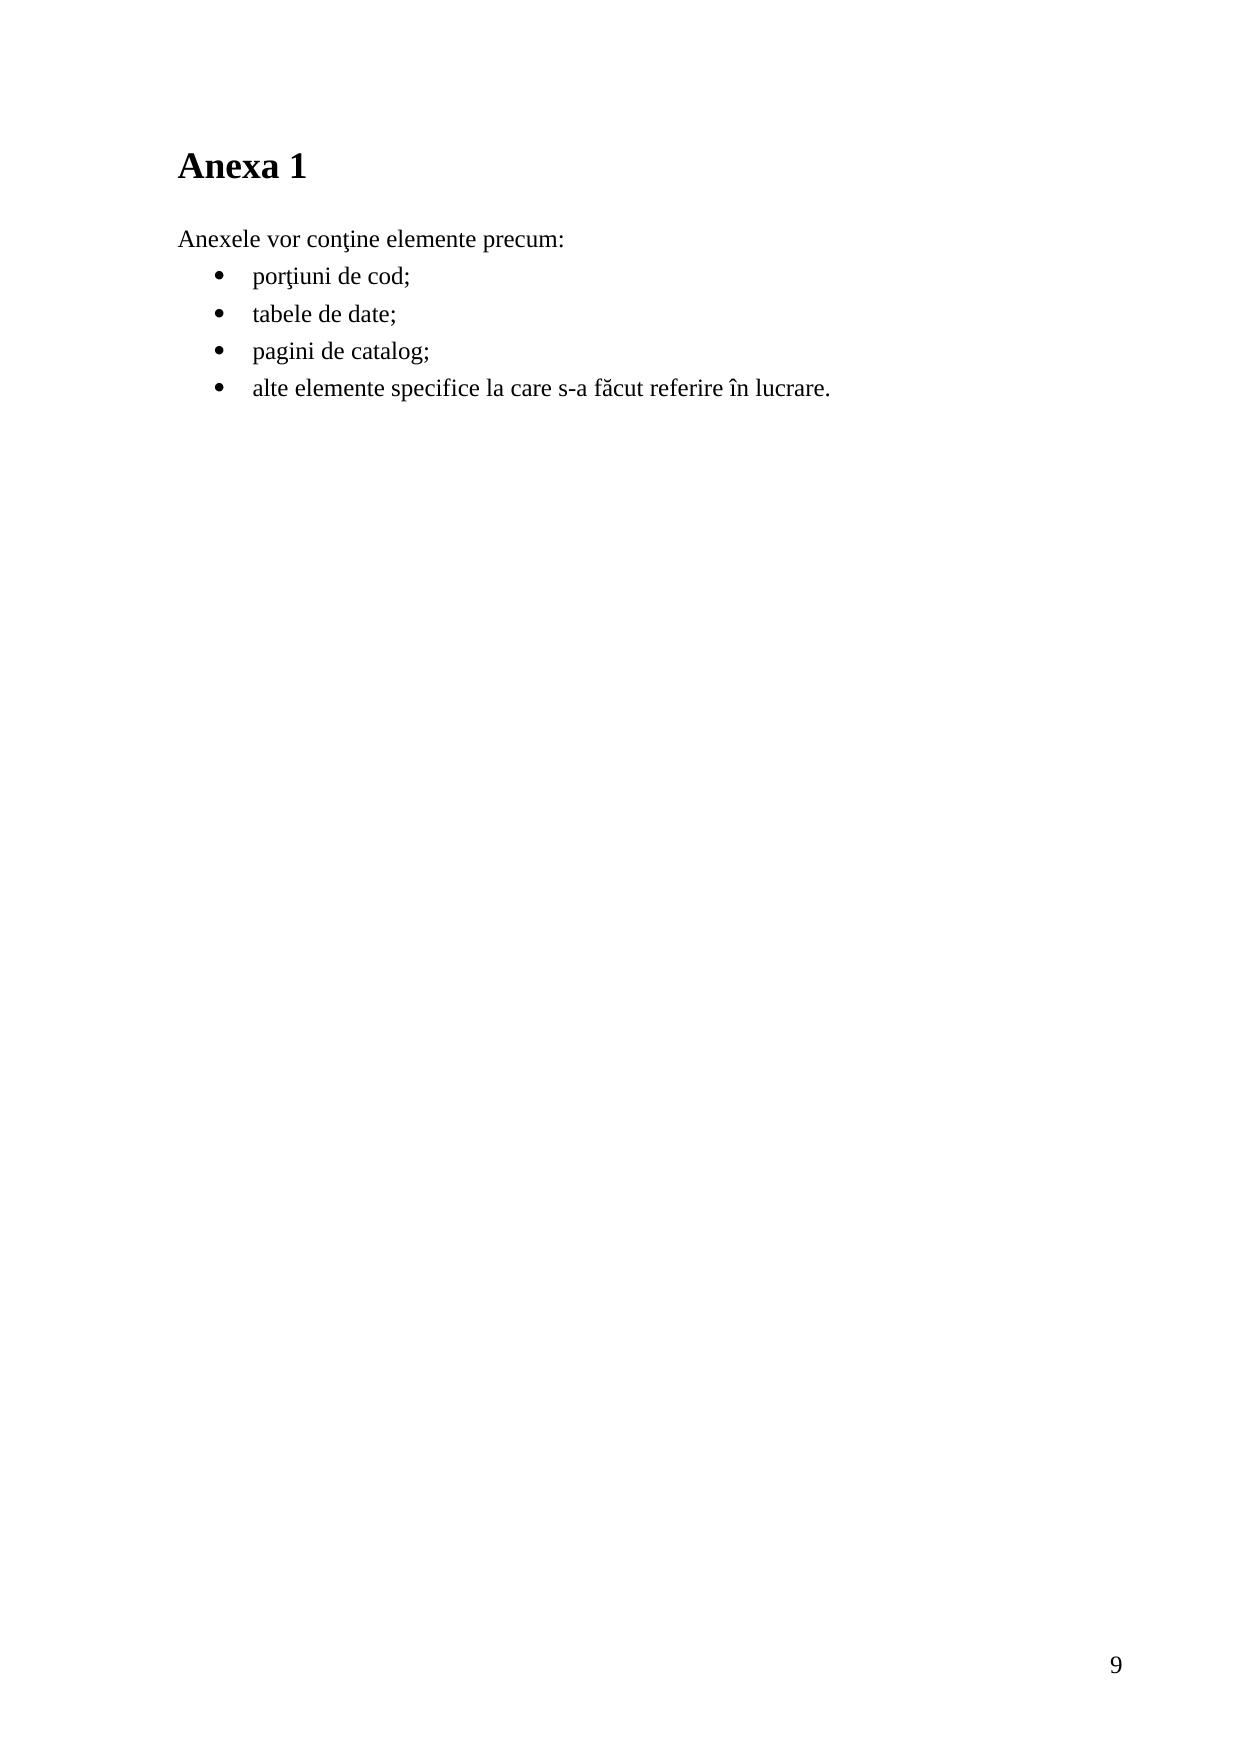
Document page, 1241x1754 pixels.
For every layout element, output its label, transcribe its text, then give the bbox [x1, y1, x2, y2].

text Anexele vor conţine elemente precum: [177, 224, 1122, 253]
list alte elemente specifice la care s-a făcut referire în lucrare. [215, 373, 1122, 402]
subtitle Anexa 1 [177, 143, 1122, 186]
list porţiuni de cod; [215, 261, 1122, 290]
list tabele de date; [215, 299, 1122, 327]
list pagini de catalog; [215, 336, 1122, 365]
